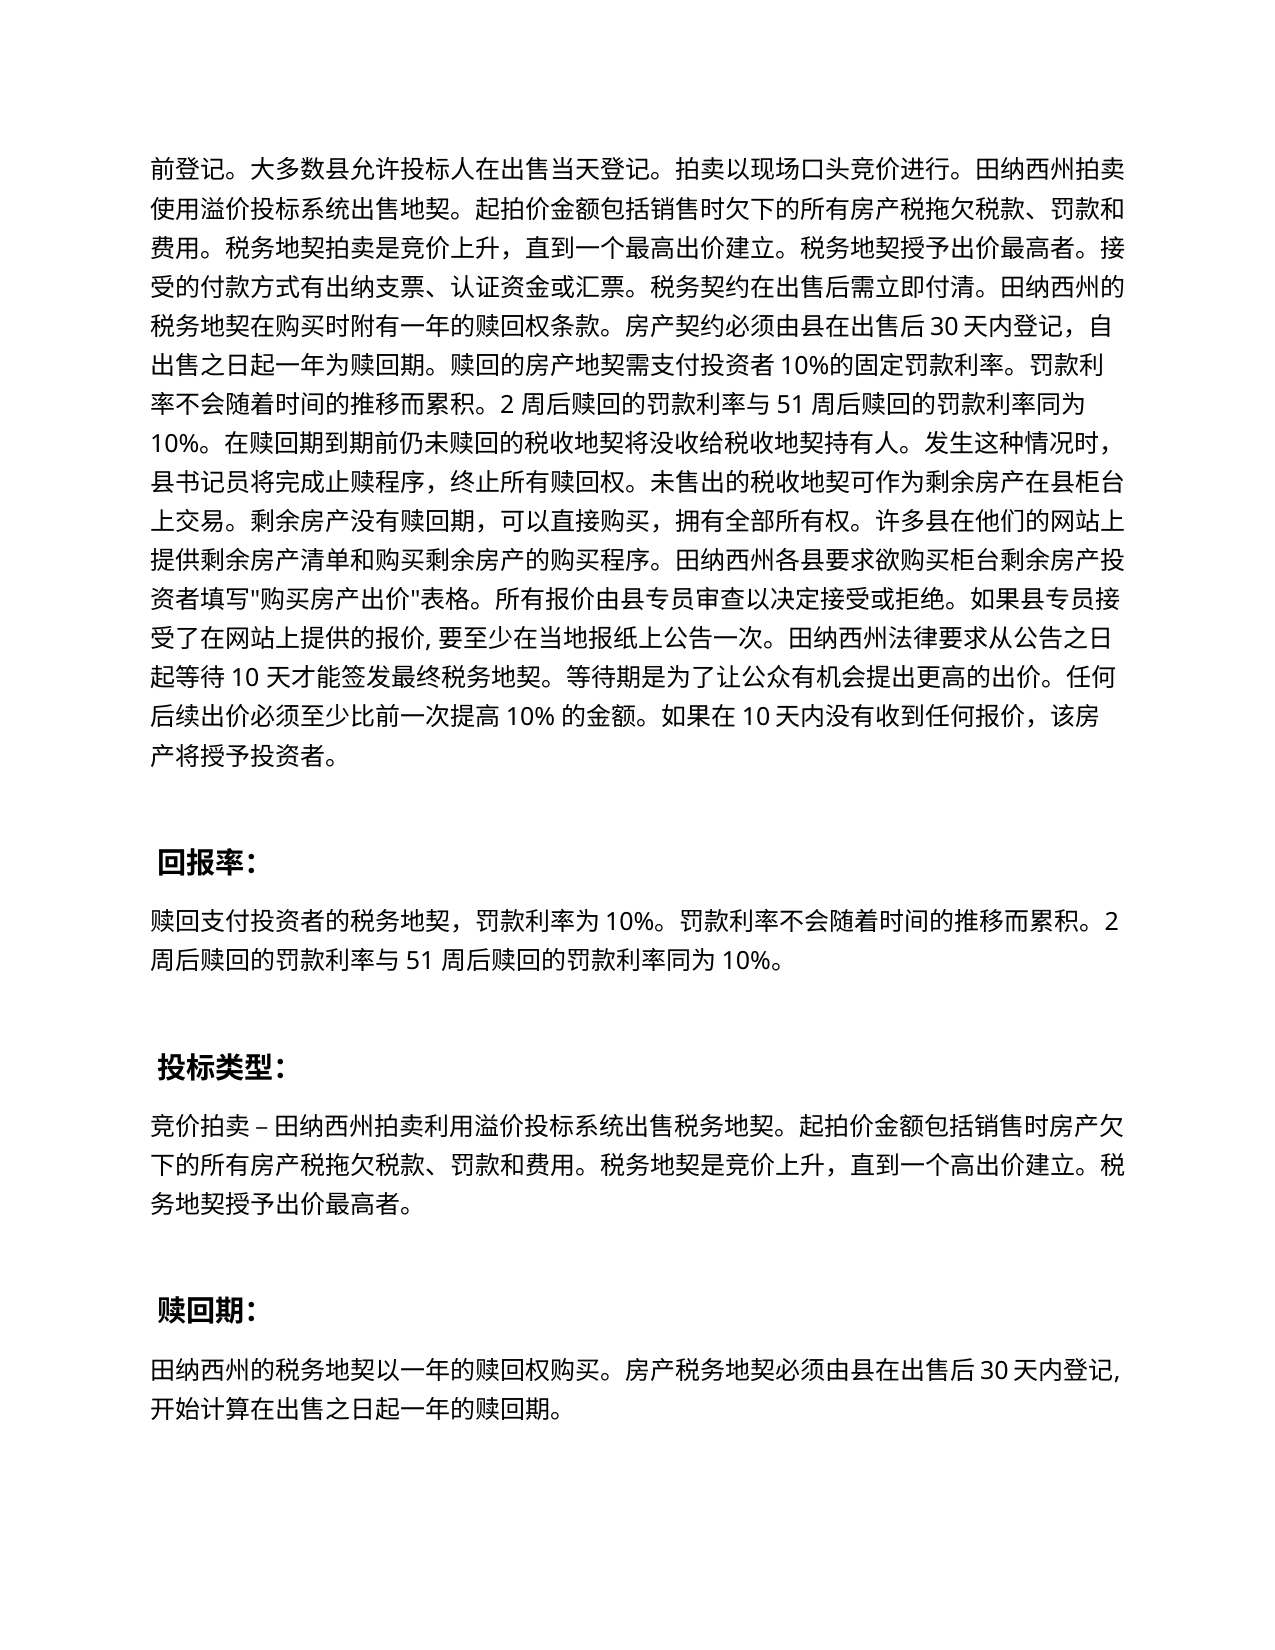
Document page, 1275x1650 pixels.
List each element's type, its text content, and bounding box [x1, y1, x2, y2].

text 投标类型： [150, 1044, 1125, 1086]
text 赎回期： [150, 1288, 1125, 1330]
text 回报率： [150, 839, 1125, 882]
text 竞价拍卖 – 田纳西州拍卖利用溢价投标系统出售税务地契。起拍价金额包括销售时房产欠下的所有房产税拖欠税款、罚款和费用。税务地契是竞价上升，直到一个高出价建立。税务地契授予出价最高者。 [150, 1106, 1125, 1221]
text 赎回支付投资者的税务地契，罚款利率为10%。罚款利率不会随着时间的推移而累积。2 周后赎回的罚款利率与 51 周后赎回的罚款利率同为 10%。 [150, 902, 1125, 977]
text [150, 150, 1125, 772]
text 田纳西州的税务地契以一年的赎回权购买。房产税务地契必须由县在出售后30天内登记, 开始计算在出售之日起一年的赎回期。 [150, 1350, 1125, 1426]
